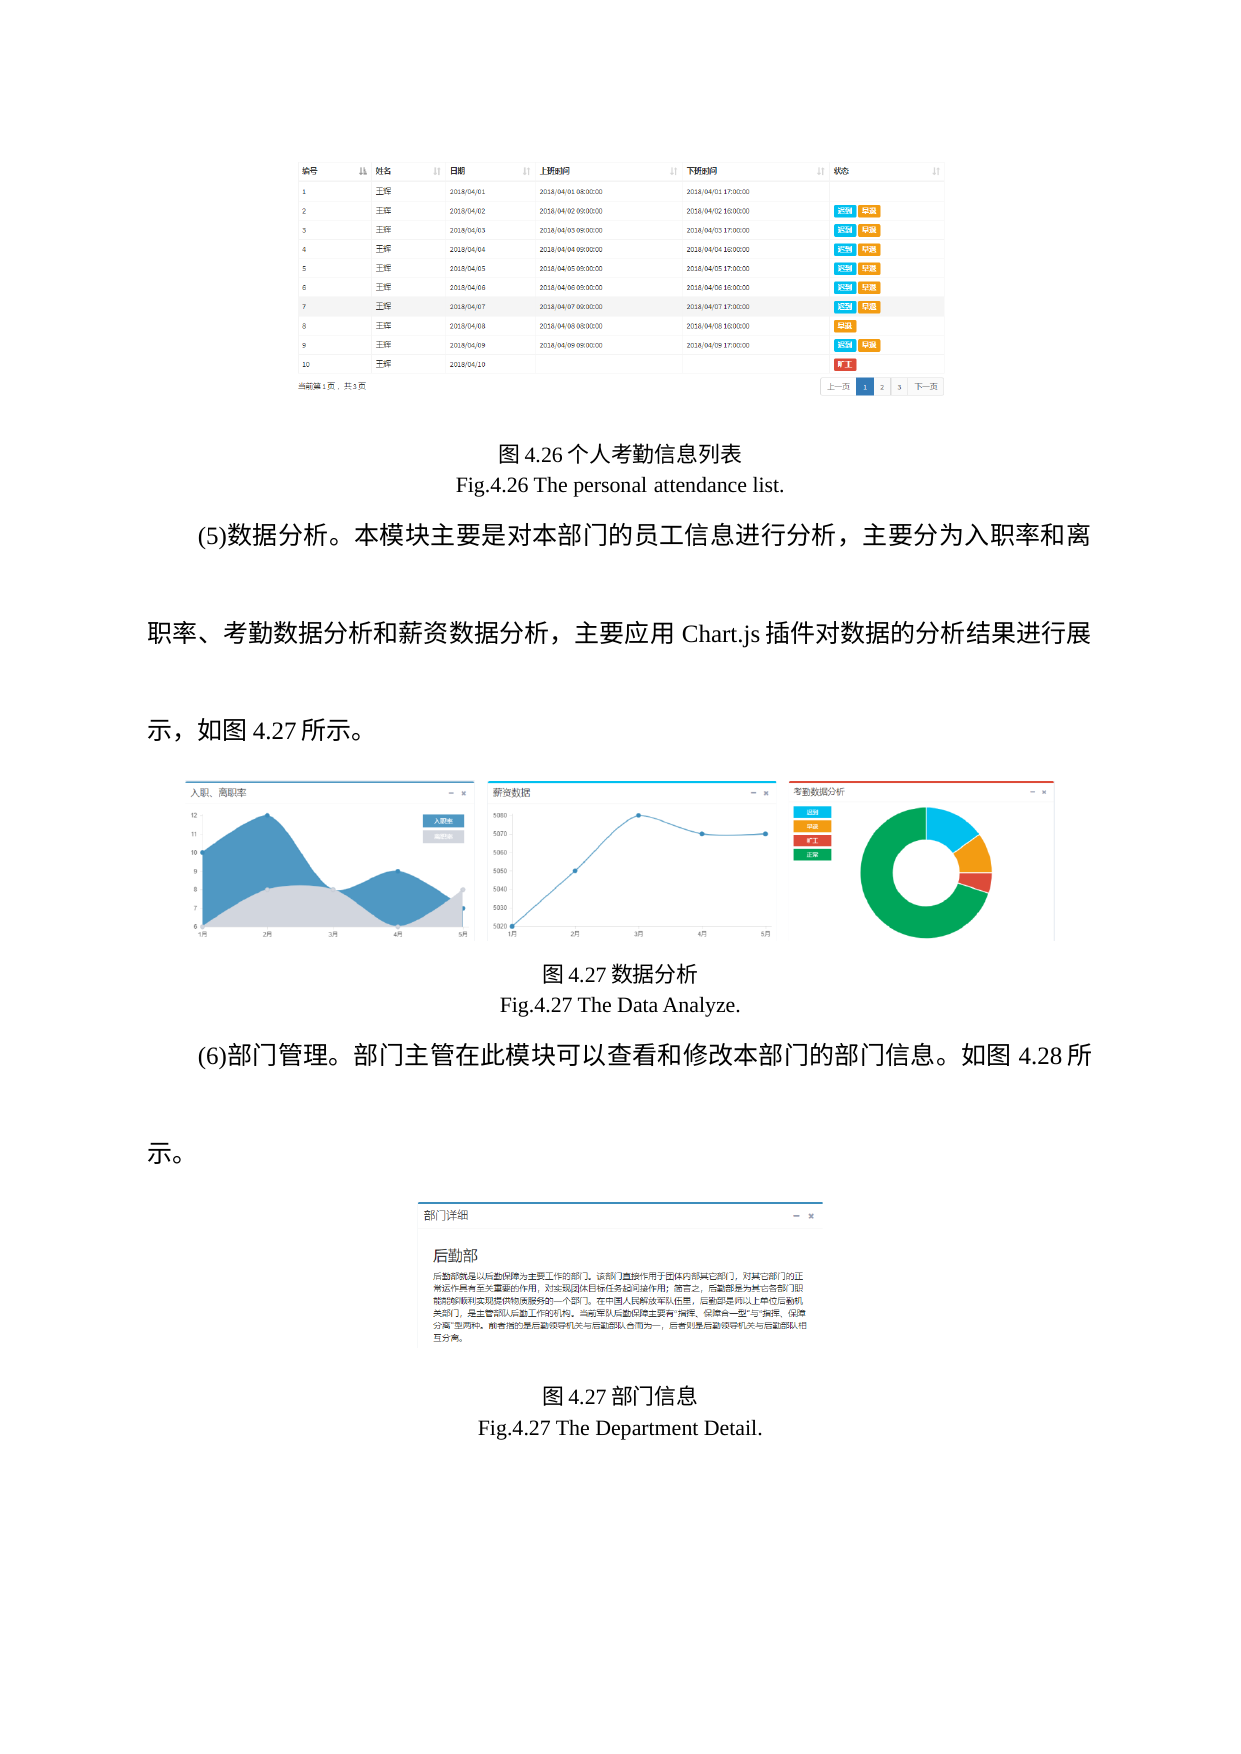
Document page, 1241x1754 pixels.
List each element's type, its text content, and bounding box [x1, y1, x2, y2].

picture [295, 162, 946, 397]
text Fig.4.26 The personal attendance list. [148, 469, 1092, 501]
picture [417, 1202, 823, 1348]
text (6)部门管理。部门主管在此模块可以查看和修改本部门的部门信息。如图4.28所示。 [148, 1021, 1092, 1184]
picture [788, 781, 1055, 941]
text 图4.27部门信息 [148, 1379, 1092, 1411]
text Fig.4.27 The Department Detail. [148, 1411, 1092, 1444]
picture [487, 781, 777, 941]
text 图4.26个人考勤信息列表 [148, 436, 1092, 469]
text (5)数据分析。本模块主要是对本部门的员工信息进行分析，主要分为入职率和离职率、考勤数据分析和薪资数据分析，主要应用Chart.js插件对数据的分析结果进行展示，如图4.27所示。 [148, 501, 1092, 761]
text Fig.4.27 The Data Analyze. [148, 989, 1092, 1021]
text 图4.27数据分析 [148, 956, 1092, 989]
picture [185, 780, 475, 941]
